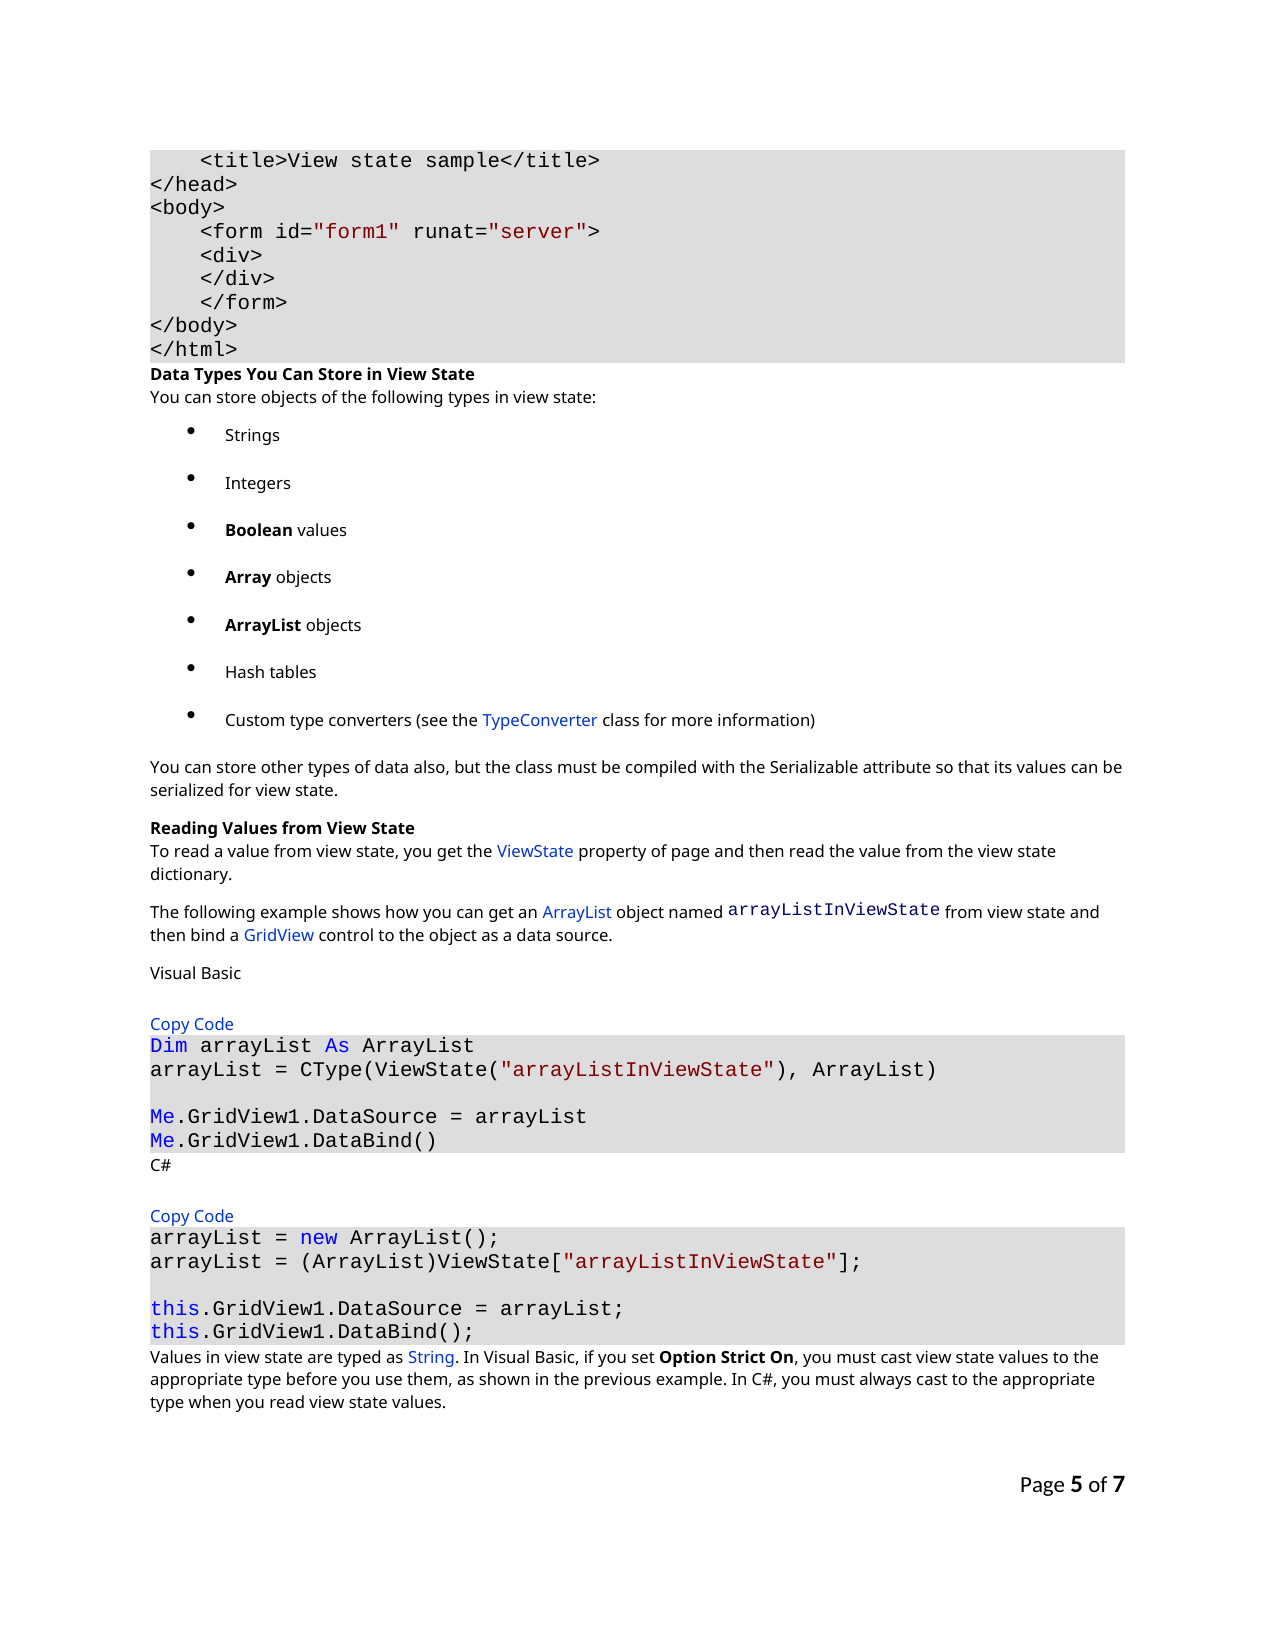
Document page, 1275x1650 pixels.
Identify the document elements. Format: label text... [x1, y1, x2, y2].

list ArrayList objects [187, 613, 1125, 636]
text </body> [150, 316, 1125, 339]
text Dim arrayList As ArrayList [150, 1035, 1125, 1059]
list Integers [187, 471, 1125, 494]
text arrayList = (ArrayList)ViewState["arrayListInViewState"]; [150, 1251, 1125, 1274]
text The following example shows how you can get an ArrayList object named arrayListInViewState from view state and then bind a GridView control to the object as a data source. [150, 900, 1125, 946]
text this.GridView1.DataSource = arrayList; [150, 1298, 1125, 1322]
text </head> [150, 174, 1125, 197]
text Reading Values from View State [150, 817, 1125, 839]
text Visual Basic [150, 962, 1125, 984]
list Array objects [187, 566, 1125, 589]
text You can store other types of data also, but the class must be compiled with the Serializable attribute so that its values can be serialized for view state. [150, 756, 1125, 801]
text arrayList = CType(ViewState("arrayListInViewState"), ArrayList) [150, 1059, 1125, 1083]
list Boolean values [187, 519, 1125, 541]
text To read a value from view state, you get the ViewState property of page and then read the value from the view state dictionary. [150, 839, 1125, 885]
text Values in view state are typed as String. In Visual Basic, if you set Option Strict On, you must cast view state values to the appropriate type before you use them, as shown in the previous example. In C#, you must always cast to the appropriate type when you read view state values. [150, 1345, 1125, 1413]
text <form id="form1" runat="server"> [150, 221, 1125, 244]
list Strings [187, 424, 1125, 447]
text <body> [150, 197, 1125, 221]
list Custom type converters (see the TypeConverter class for more information) [187, 708, 1125, 731]
text Data Types You Can Store in View State [150, 363, 1125, 386]
text <title>View state sample</title> [150, 150, 1125, 174]
text </div> [150, 268, 1125, 292]
text </html> [150, 339, 1125, 363]
text this.GridView1.DataBind(); [150, 1322, 1125, 1345]
text Me.GridView1.DataSource = arrayList [150, 1106, 1125, 1130]
list Hash tables [187, 661, 1125, 683]
text Copy Code [150, 1013, 1125, 1035]
text <div> [150, 244, 1125, 268]
text You can store objects of the following types in view state: [150, 386, 1125, 408]
text arrayList = new ArrayList(); [150, 1227, 1125, 1251]
text C# [150, 1153, 1125, 1176]
text </form> [150, 292, 1125, 316]
text Copy Code [150, 1204, 1125, 1227]
text Me.GridView1.DataBind() [150, 1130, 1125, 1153]
